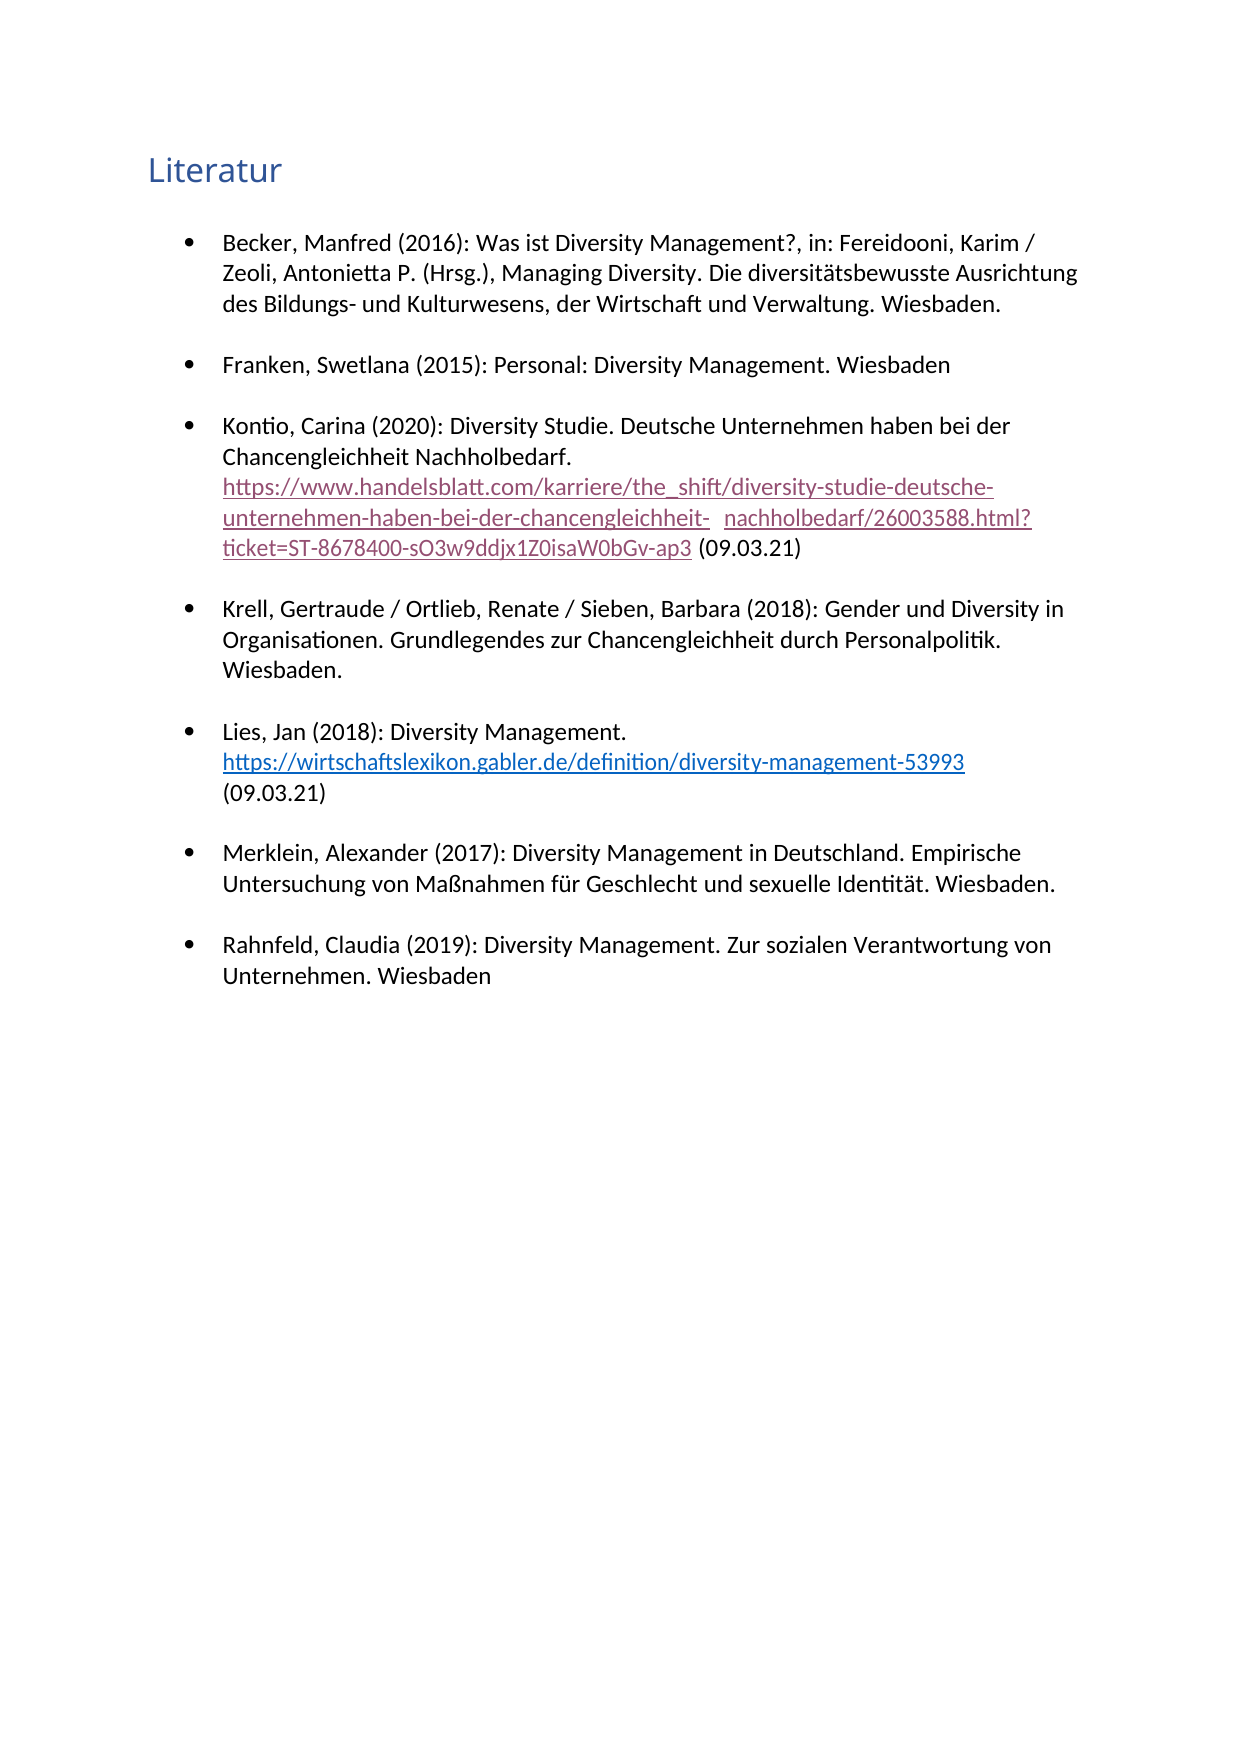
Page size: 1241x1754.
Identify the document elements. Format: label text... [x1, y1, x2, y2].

list Krell, Gertraude / Ortlieb, Renate / Sieben, Barbara (2018): Gender und Diversity in Organisationen. Grundlegendes zur Chancengleichheit durch Personalpolitik. Wiesbaden. [185, 594, 1066, 685]
list Merklein, Alexander (2017): Diversity Management in Deutschland. Empirische Untersuchung von Maßnahmen für Geschlecht und sexuelle Identität. Wiesbaden. [185, 838, 1058, 899]
list Becker, Manfred (2016): Was ist Diversity Management?, in: Fereidooni, Karim / Zeoli, Antonietta P. (Hrsg.), Managing Diversity. Die diversitätsbewusste Ausrichtung des Bildungs- und Kulturwesens, der Wirtschaft und Verwaltung. Wiesbaden. [185, 227, 1079, 319]
list Rahnfeld, Claudia (2019): Diversity Management. Zur sozialen Verantwortung von Unternehmen. Wiesbaden [185, 929, 1053, 990]
list Kontio, Carina (2020): Diversity Studie. Deutsche Unternehmen haben bei der Chancengleichheit Nachholbedarf. https://www.handelsblatt.com/karriere/the_shift/diversity-studie-deutsche- unternehmen-haben-bei-der-chancengleichheit- nachholbedarf/26003588.html?ticket=ST-8678400-sO3w9ddjx1Z0isaW0bGv-ap3 (09.03.21) [185, 410, 1042, 563]
list Franken, Swetlana (2015): Personal: Diversity Management. Wiesbaden [185, 349, 1090, 380]
list Lies, Jan (2018): Diversity Management. https://wirtschaftslexikon.gabler.de/definition/diversity-management-53993 (09.03.21) [185, 716, 1006, 807]
subtitle Literatur [147, 147, 1090, 193]
